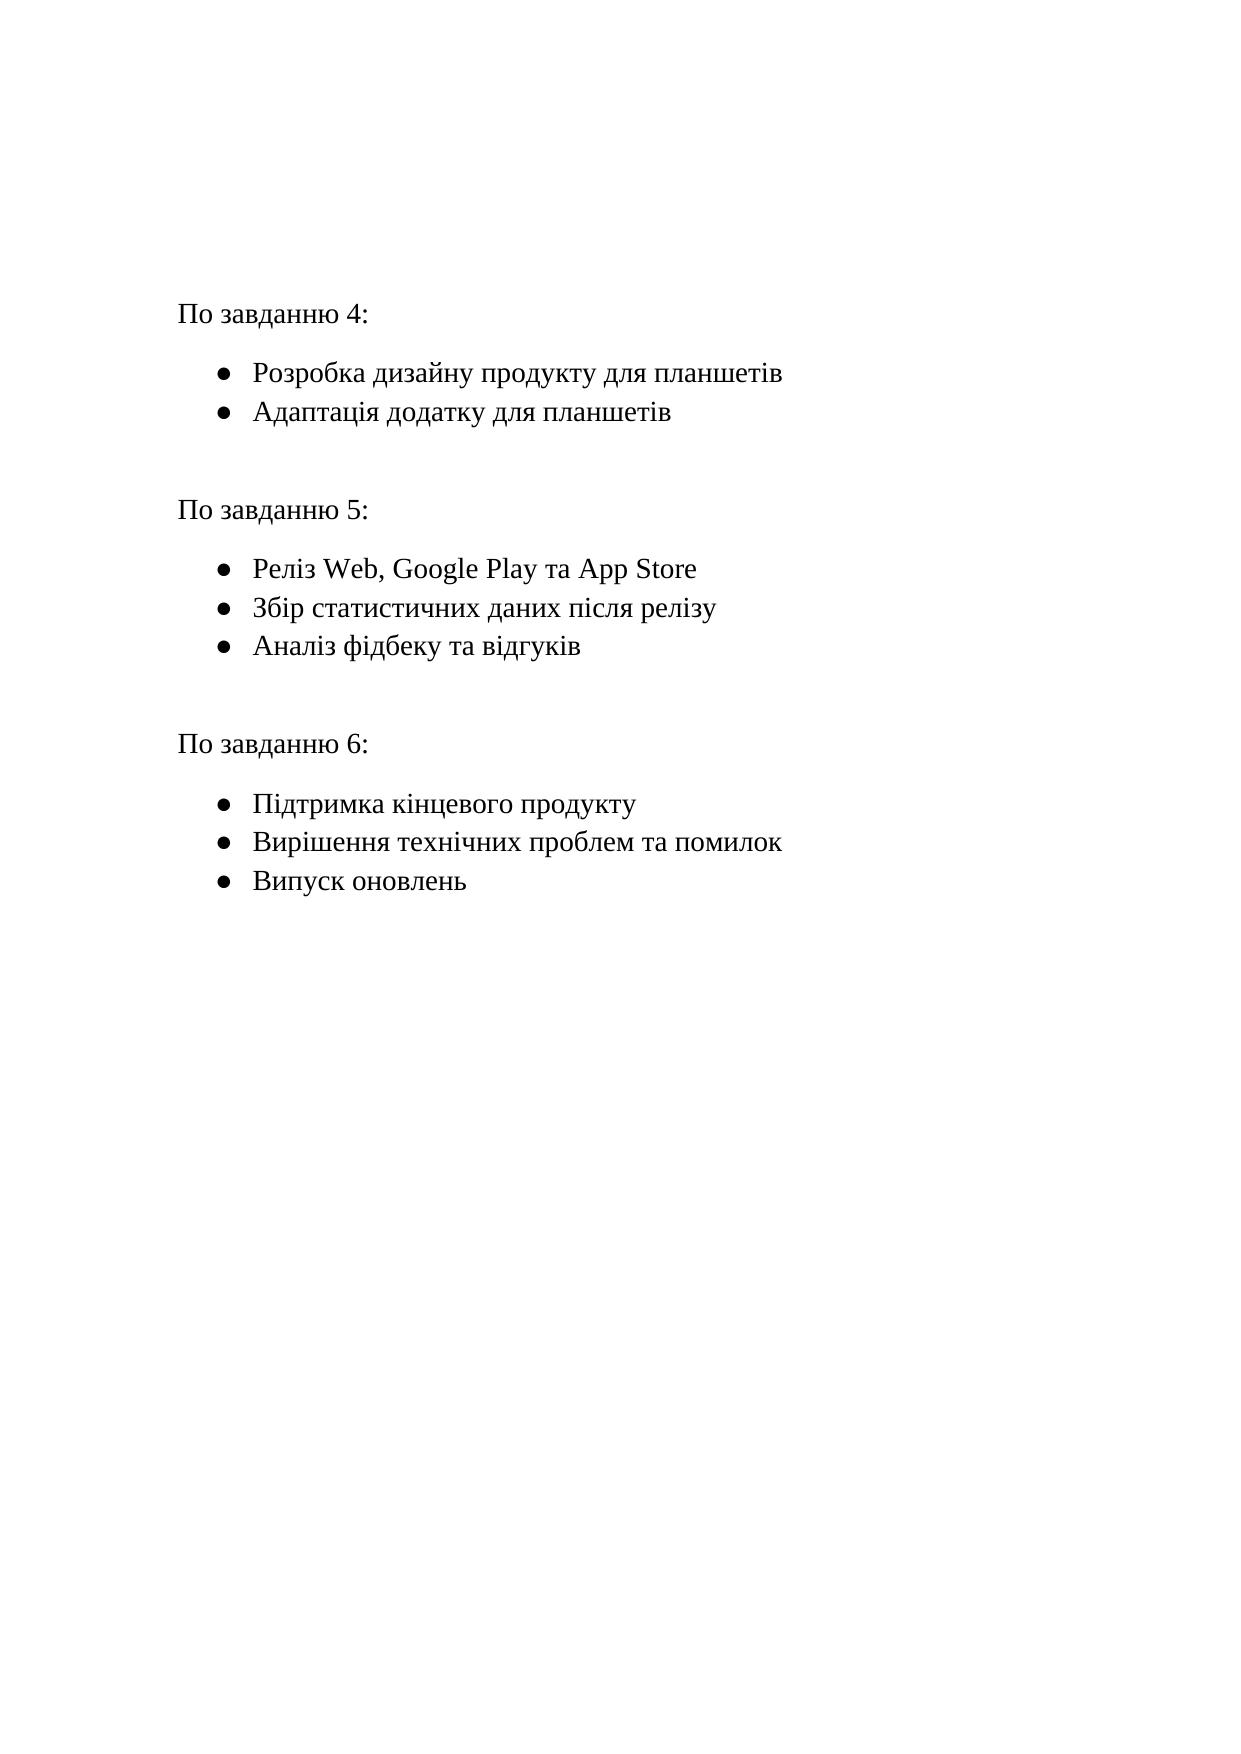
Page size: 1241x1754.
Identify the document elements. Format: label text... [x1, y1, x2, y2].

list Збір статистичних даних після релізу [215, 590, 1152, 623]
text По завданню 5: [177, 492, 1152, 526]
list Адаптація додатку для планшетів [215, 394, 1152, 428]
text По завданню 6: [177, 726, 1152, 760]
list Аналіз фідбеку та відгуків [215, 628, 1152, 662]
list Реліз Web, Google Play та App Store [215, 551, 1152, 585]
list Підтримка кінцевого продукту [215, 786, 1152, 819]
list Випуск оновлень [215, 863, 1152, 896]
list Розробка дизайну продукту для планшетів [215, 356, 1152, 389]
text По завданню 4: [177, 296, 1152, 330]
list Вирішення технічних проблем та помилок [215, 824, 1152, 858]
